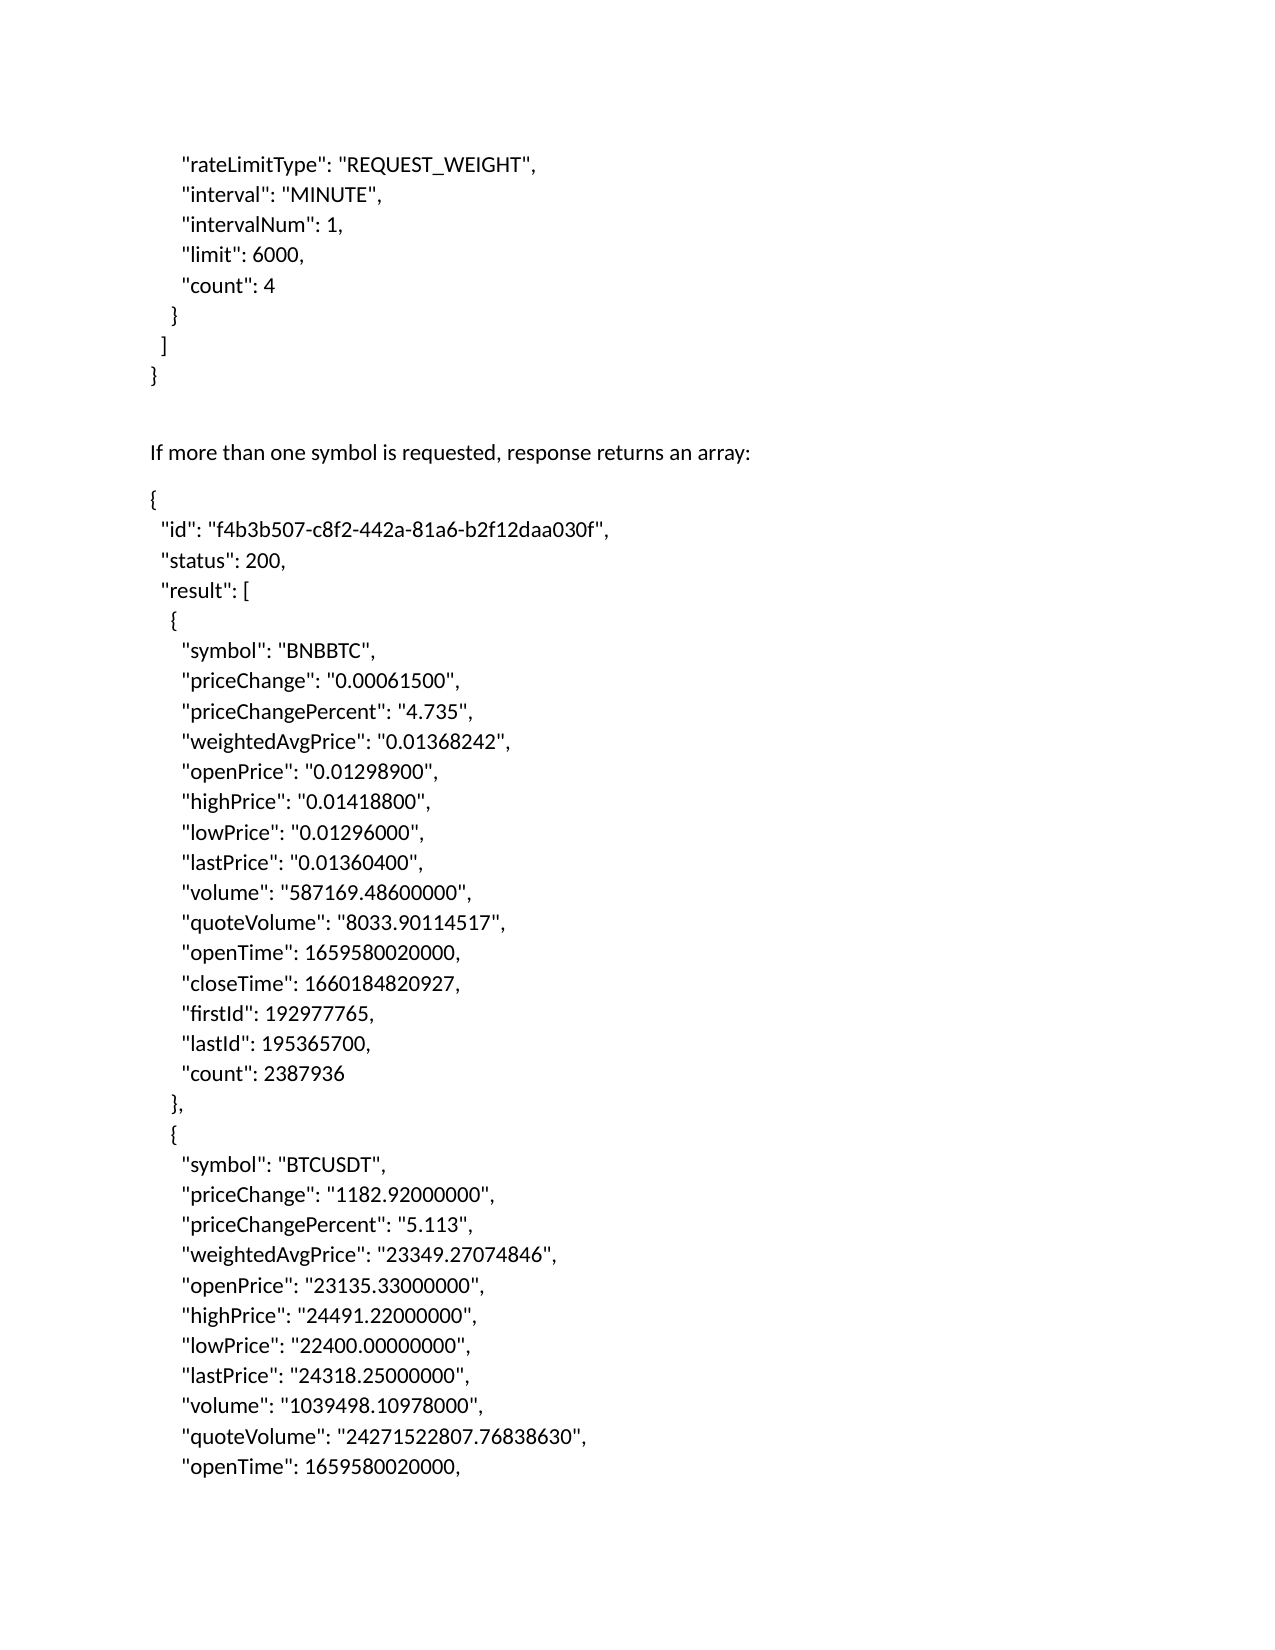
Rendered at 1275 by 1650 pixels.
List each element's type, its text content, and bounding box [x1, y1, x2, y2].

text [150, 150, 1125, 420]
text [150, 485, 1125, 1480]
text If more than one symbol is requested, response returns an array: [150, 438, 1125, 467]
